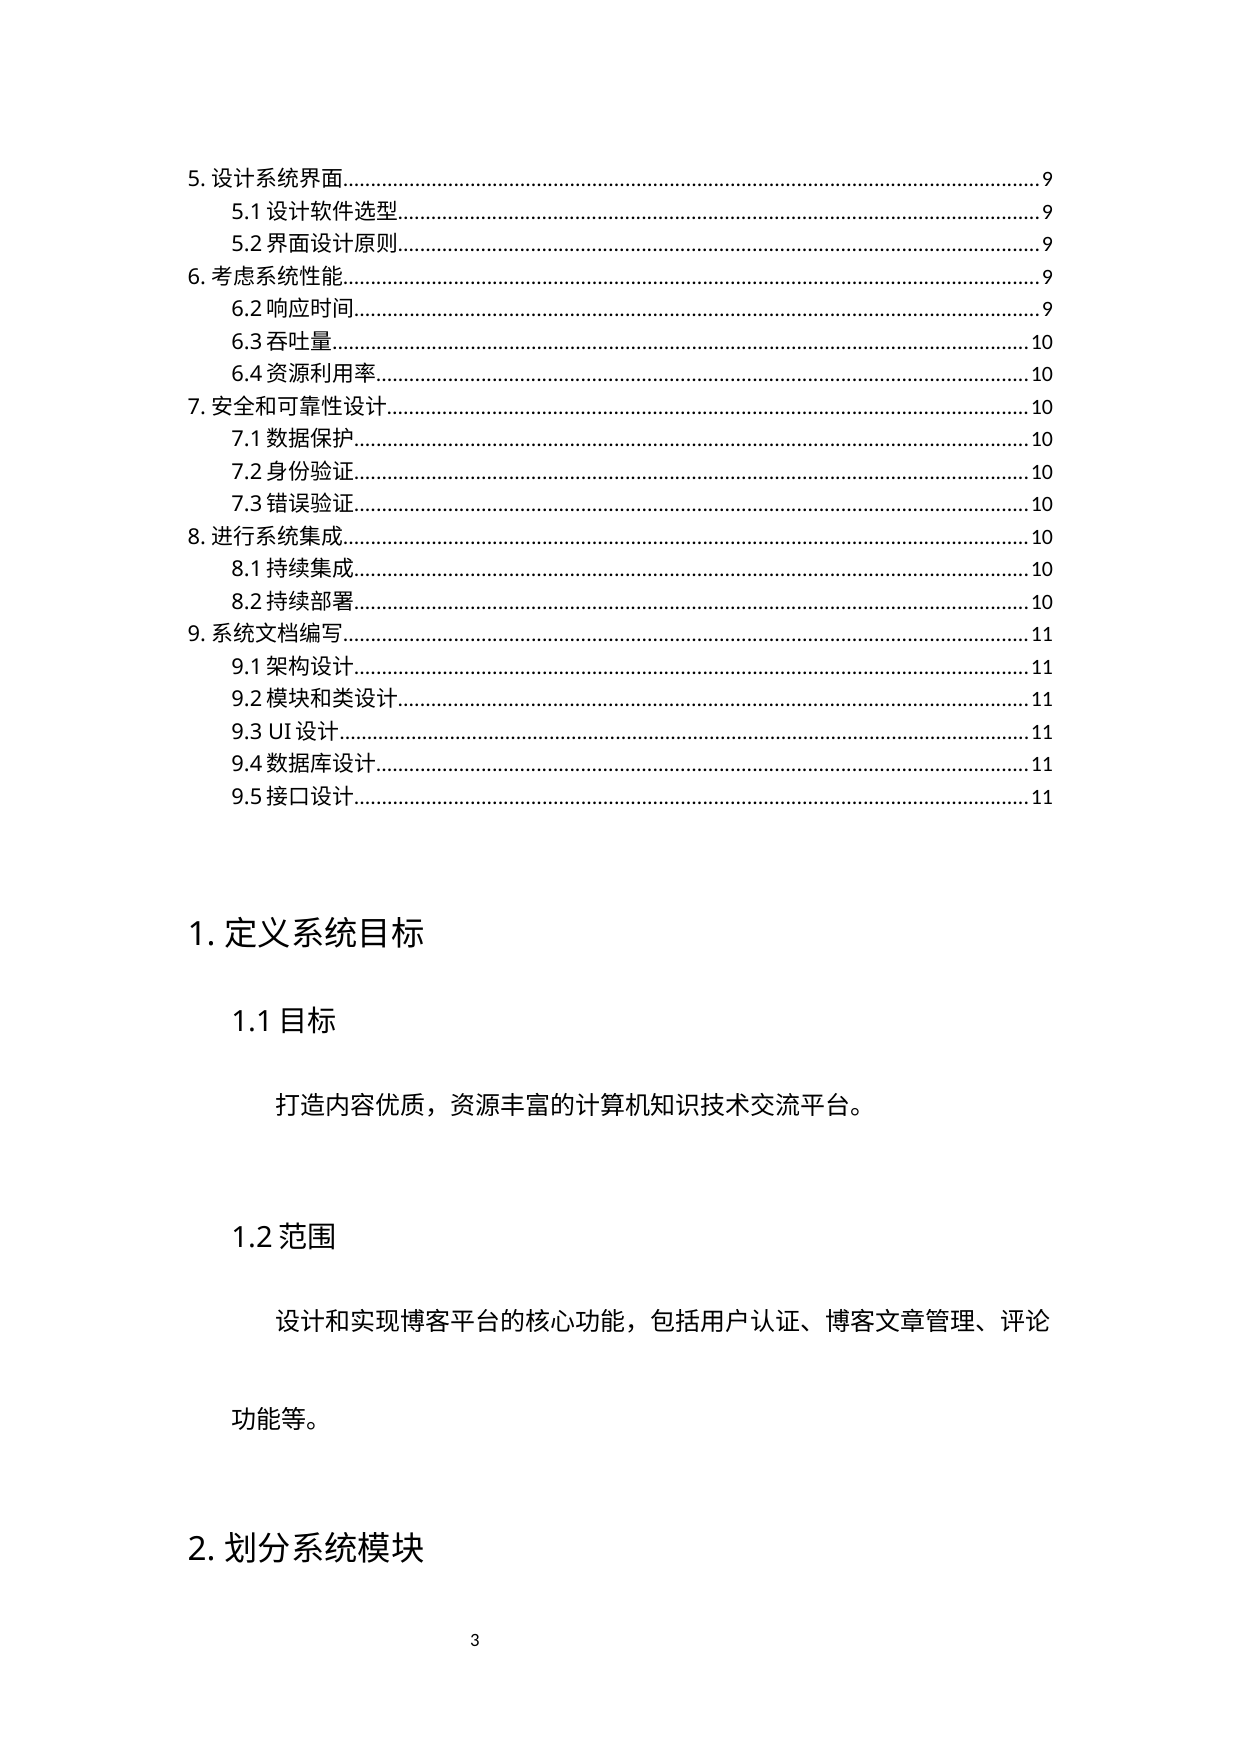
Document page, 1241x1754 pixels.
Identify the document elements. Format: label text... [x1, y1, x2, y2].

list 1.2范围 [231, 1204, 1053, 1269]
list 划分系统模块 [187, 1515, 1053, 1580]
list 1.1目标 [231, 987, 1053, 1052]
list 定义系统目标 [187, 900, 1053, 965]
list 打造内容优质，资源丰富的计算机知识技术交流平台。 [231, 1072, 1053, 1137]
list 设计和实现博客平台的核心功能，包括用户认证、博客文章管理、评论功能等。 [231, 1288, 1053, 1451]
